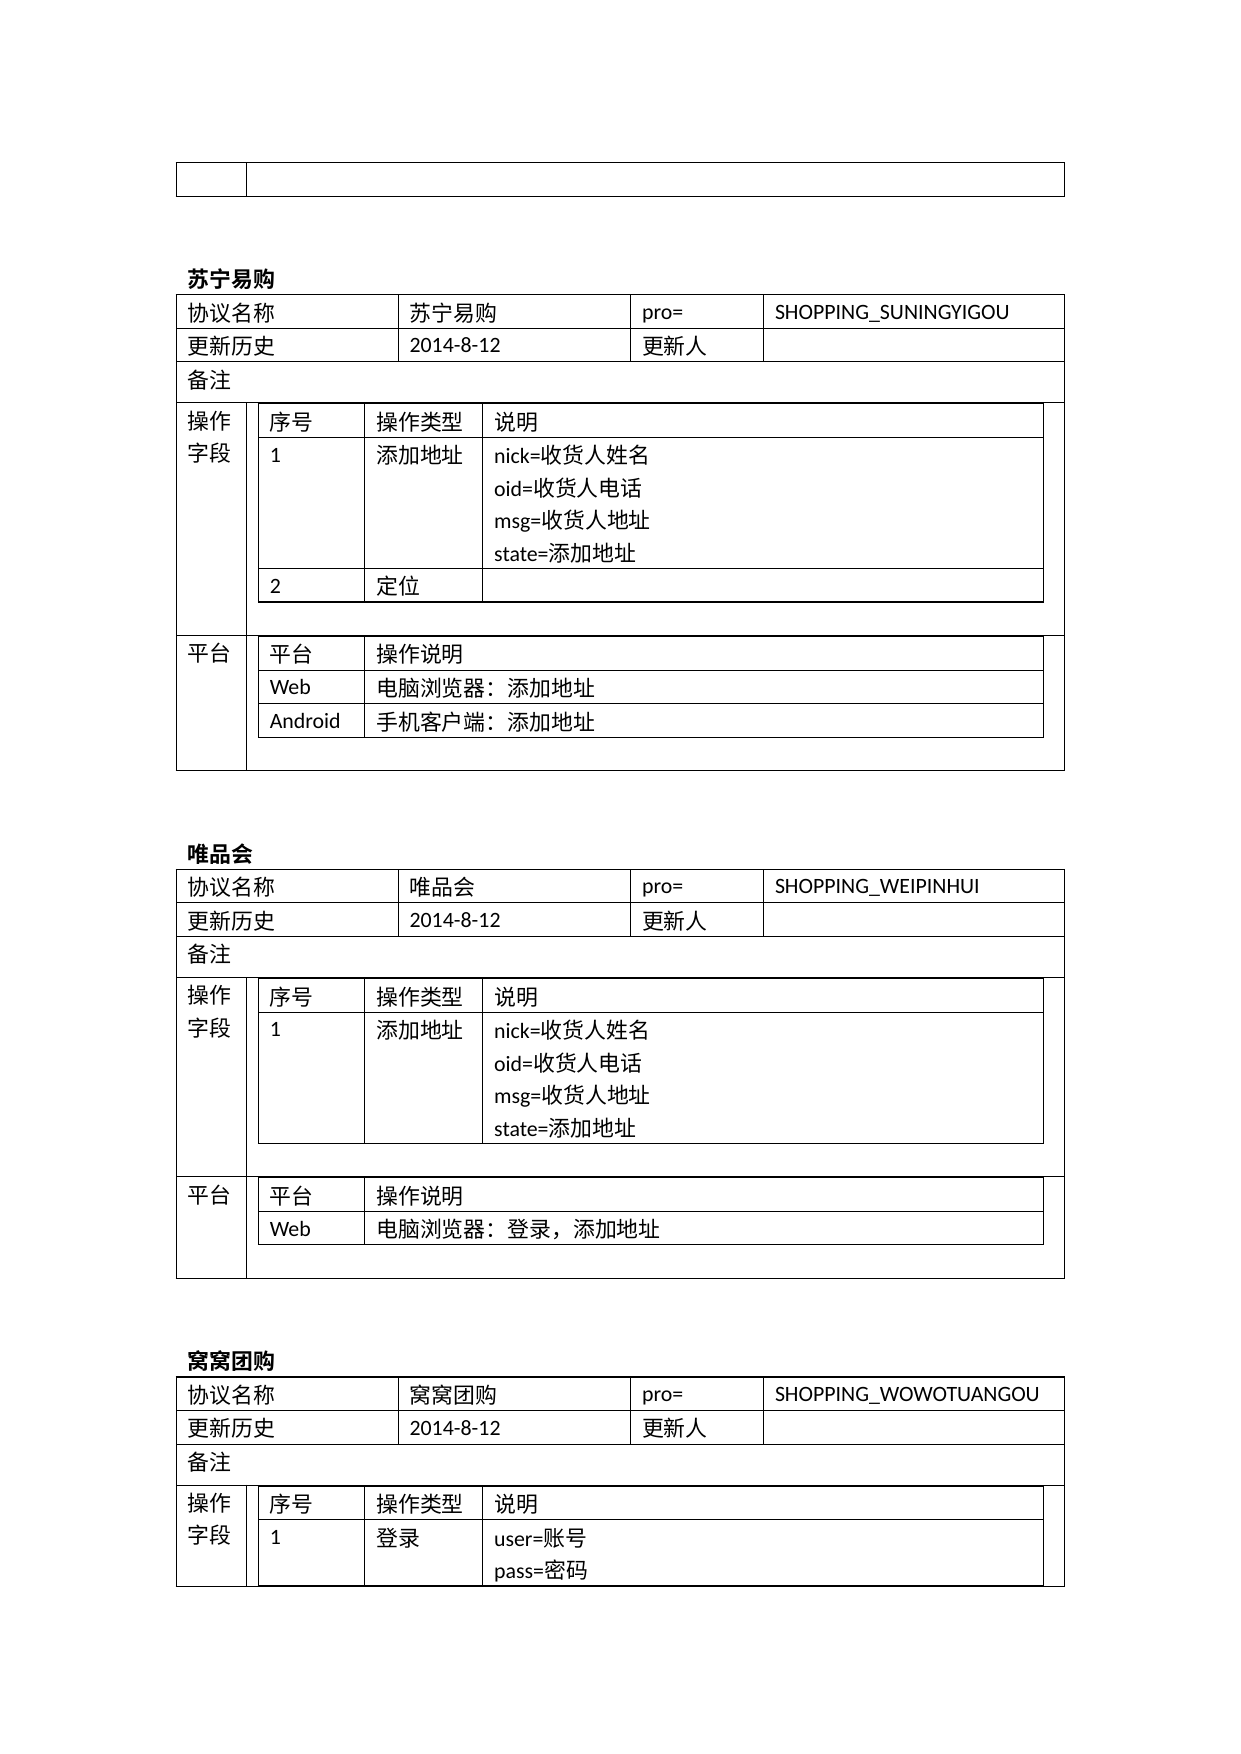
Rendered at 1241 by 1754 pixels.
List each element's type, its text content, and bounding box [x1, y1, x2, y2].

table_cell 备注 [177, 1445, 1064, 1484]
text 唯品会 [187, 836, 1053, 869]
table_cell [247, 978, 1064, 1176]
text 苏宁易购 [187, 262, 1053, 294]
table_cell 备注 [177, 937, 1064, 977]
table_cell [247, 1486, 258, 1586]
table_cell 操作 字段 [177, 403, 246, 635]
table_cell 平台 [177, 163, 246, 196]
table_cell 操作 字段 [177, 978, 246, 1176]
text 窝窝团购 [187, 1344, 1053, 1376]
table_cell [247, 163, 1064, 196]
table_cell 平台 [177, 636, 246, 770]
table_header 协议名称 [177, 870, 398, 902]
table_cell 备注 [177, 362, 1064, 402]
table_header 窝窝团购 [399, 1378, 630, 1410]
table_header SHOPPING_WEIPINHUI [764, 870, 1064, 902]
table_cell [483, 1487, 1043, 1519]
table_cell [247, 1177, 1064, 1278]
table_cell [365, 1487, 482, 1519]
table_cell [764, 903, 1064, 936]
table_cell [259, 1487, 364, 1519]
table_cell [247, 636, 1064, 770]
table_header 唯品会 [399, 870, 630, 902]
table_cell 更新历史 [177, 1411, 398, 1443]
table_cell [1044, 1486, 1064, 1586]
table_header 苏宁易购 [399, 295, 630, 328]
table_header SHOPPING_SUNINGYIGOU [764, 295, 1064, 328]
table_cell 2014-8-12 [399, 903, 630, 936]
table_header pro= [631, 870, 763, 902]
table_cell [483, 1520, 1043, 1585]
table_cell 平台 [177, 1177, 246, 1278]
table_cell 2014-8-12 [399, 329, 630, 361]
table_header 协议名称 [177, 295, 398, 328]
table_cell 操作 字段 [177, 1486, 246, 1586]
table_cell 更新人 [631, 1411, 763, 1443]
table_cell 2014-8-12 [399, 1411, 630, 1443]
table_cell 更新人 [631, 329, 763, 361]
table_cell [247, 403, 1064, 635]
table_cell [259, 1520, 364, 1585]
table_header pro= [631, 295, 763, 328]
table_cell 更新人 [631, 903, 763, 936]
table_cell 更新历史 [177, 903, 398, 936]
table_header 协议名称 [177, 1378, 398, 1410]
table_cell 更新历史 [177, 329, 398, 361]
table_header SHOPPING_WOWOTUANGOU [764, 1378, 1064, 1410]
table_cell [365, 1520, 482, 1585]
table_cell [764, 329, 1064, 361]
table_cell [764, 1411, 1064, 1443]
table_header pro= [631, 1378, 763, 1410]
